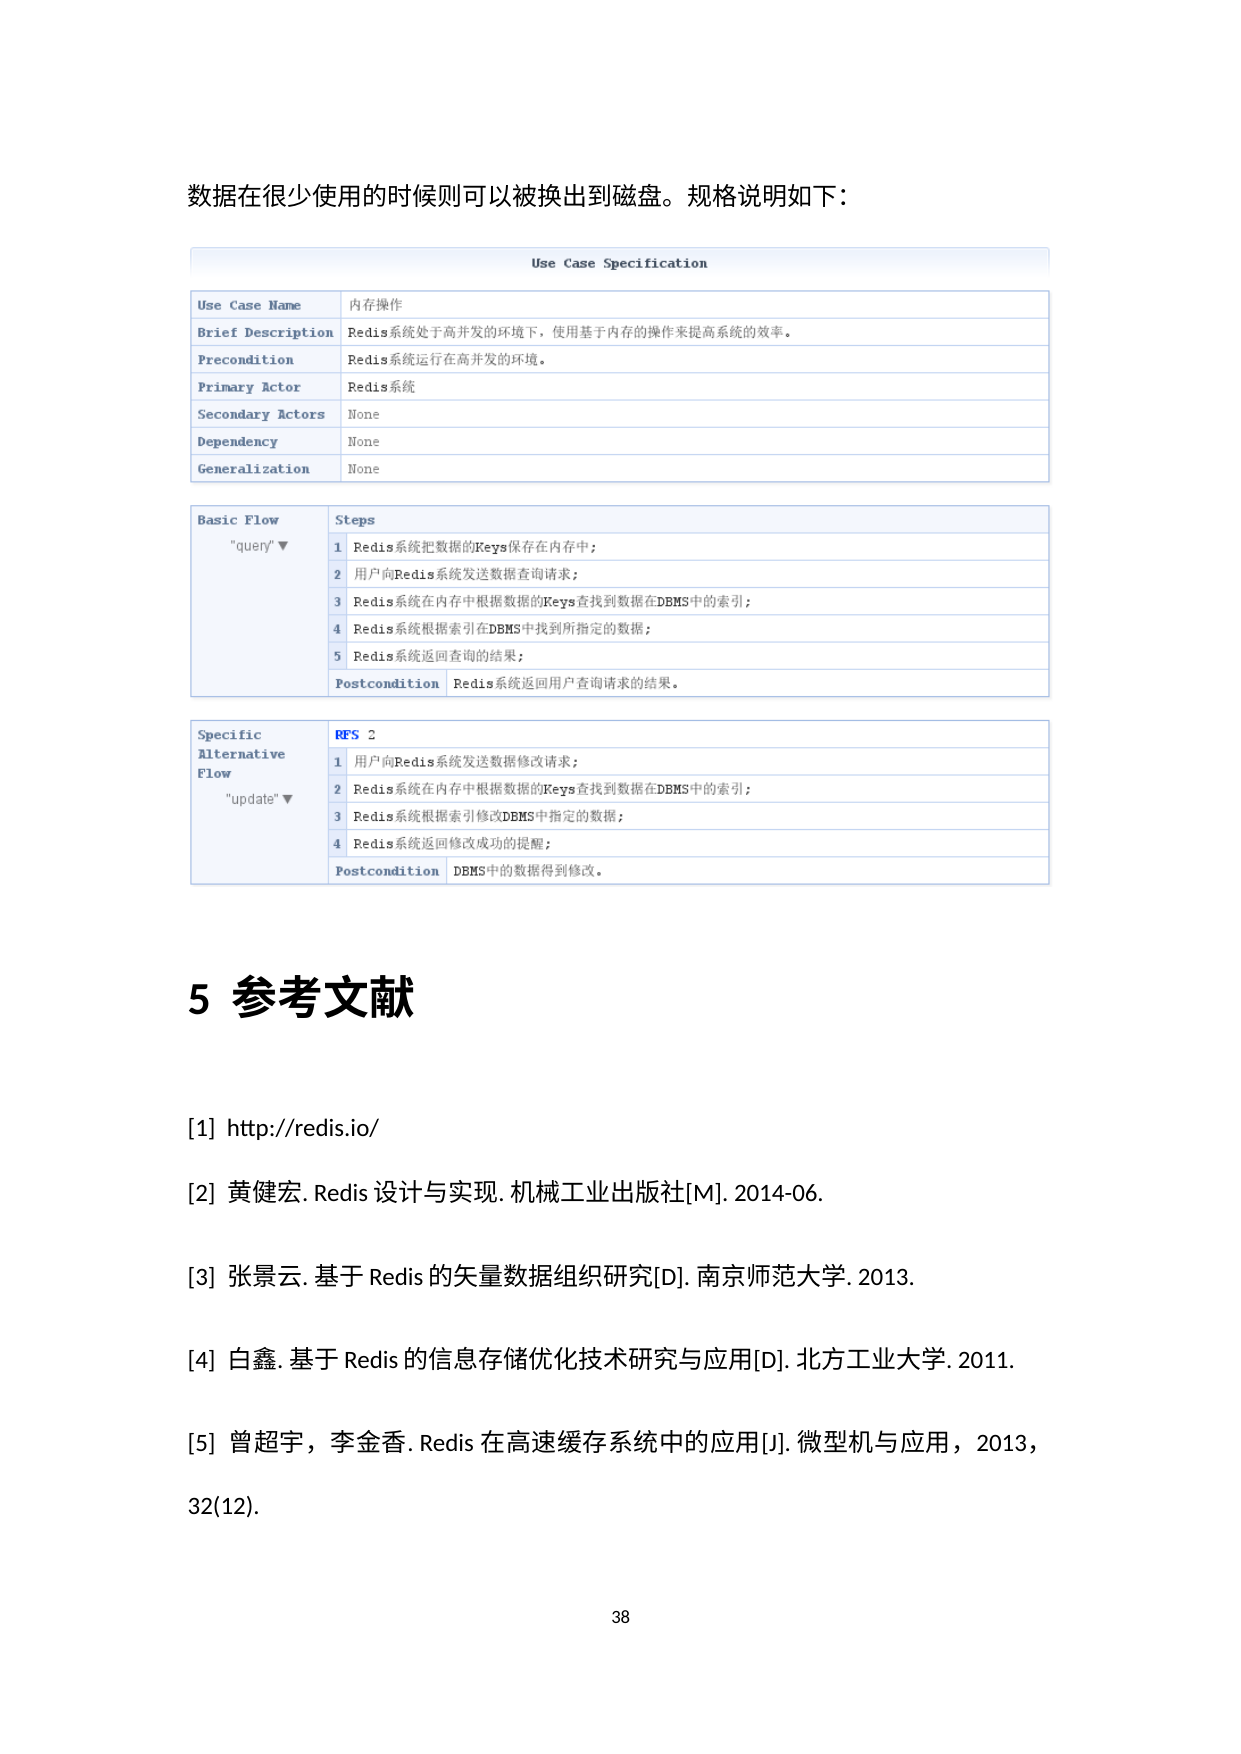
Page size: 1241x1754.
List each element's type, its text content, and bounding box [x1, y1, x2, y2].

text [2] 黄健宏. Redis设计与实现. 机械工业出版社[M]. 2014-06. [187, 1158, 1053, 1223]
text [187, 162, 1053, 227]
subtitle 5 参考文献 [187, 946, 1053, 1043]
text [5] 曾超宇，李金香. Redis 在高速缓存系统中的应用[J]. 微型机与应用，2013， 32(12). [187, 1408, 1053, 1522]
text [1] http://redis.io/ [187, 1111, 1053, 1143]
text [4] 白鑫. 基于Redis的信息存储优化技术研究与应用[D]. 北方工业大学. 2011. [187, 1325, 1053, 1390]
text [3] 张景云. 基于Redis的矢量数据组织研究[D]. 南京师范大学. 2013. [187, 1242, 1053, 1307]
